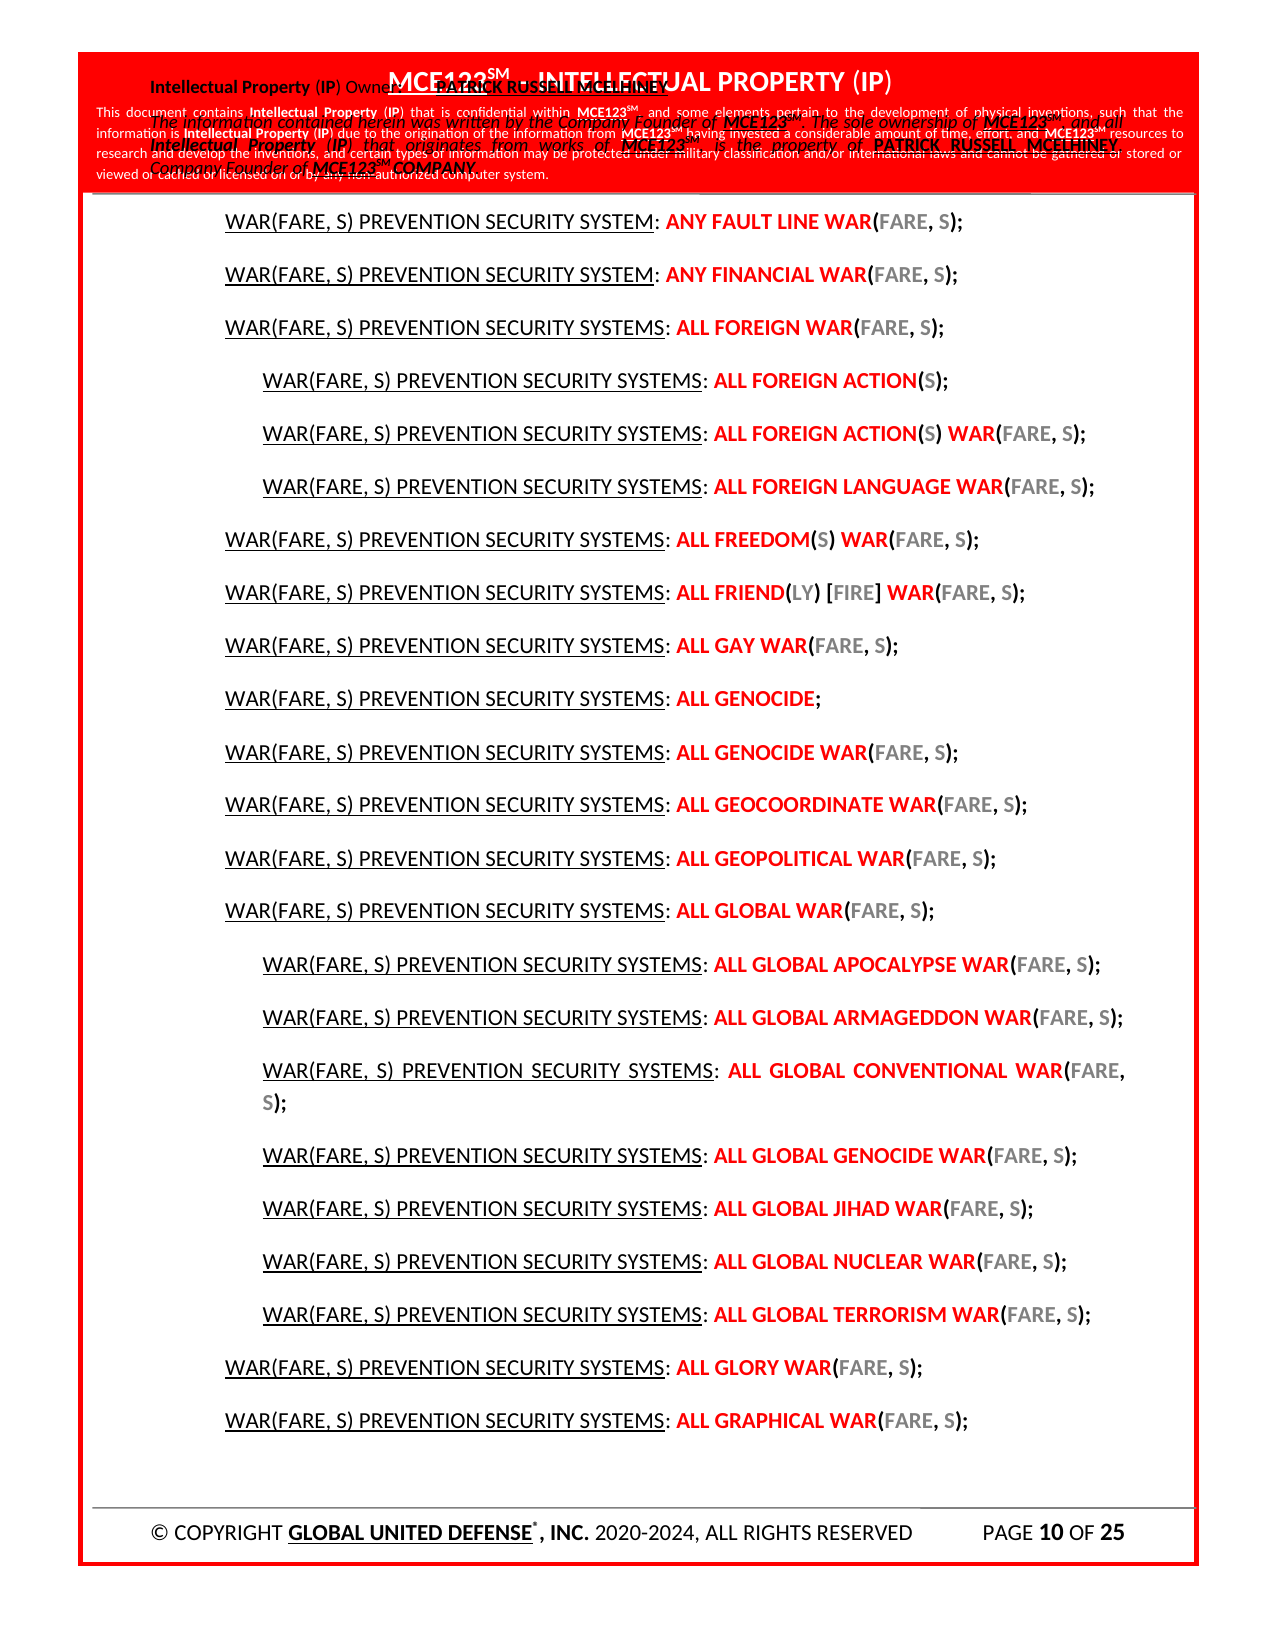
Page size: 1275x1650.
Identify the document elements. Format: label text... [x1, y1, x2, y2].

text WAR(FARE, S) PREVENTION SECURITY SYSTEMS: ALL GLOBAL TERRORISM WAR(FARE, S); [262, 1300, 1125, 1328]
text WAR(FARE, S) PREVENTION SECURITY SYSTEMS: ALL GLOBAL WAR(FARE, S); [225, 897, 1125, 925]
text WAR(FARE, S) PREVENTION SECURITY SYSTEMS: ALL FREEDOM(S) WAR(FARE, S); [225, 526, 1125, 553]
text WAR(FARE, S) PREVENTION SECURITY SYSTEMS: ALL GLOBAL NUCLEAR WAR(FARE, S); [262, 1247, 1125, 1275]
text WAR(FARE, S) PREVENTION SECURITY SYSTEMS: ALL GAY WAR(FARE, S); [225, 632, 1125, 659]
text WAR(FARE, S) PREVENTION SECURITY SYSTEMS: ALL FRIEND(LY) [FIRE] WAR(FARE, S); [225, 578, 1125, 607]
text WAR(FARE, S) PREVENTION SECURITY SYSTEMS: ALL FOREIGN ACTION(S); [262, 366, 1125, 394]
text WAR(FARE, S) PREVENTION SECURITY SYSTEMS: ALL FOREIGN LANGUAGE WAR(FARE, S); [262, 472, 1125, 501]
text WAR(FARE, S) PREVENTION SECURITY SYSTEMS: ALL FOREIGN ACTION(S) WAR(FARE, S); [262, 419, 1125, 447]
text WAR(FARE, S) PREVENTION SECURITY SYSTEMS: ALL GEOPOLITICAL WAR(FARE, S); [225, 844, 1125, 872]
text WAR(FARE, S) PREVENTION SECURITY SYSTEMS: ALL GRAPHICAL WAR(FARE, S); [225, 1406, 1125, 1434]
text WAR(FARE, S) PREVENTION SECURITY SYSTEMS: ALL GENOCIDE WAR(FARE, S); [225, 738, 1125, 766]
text WAR(FARE, S) PREVENTION SECURITY SYSTEMS: ALL GENOCIDE; [225, 684, 1125, 713]
text WAR(FARE, S) PREVENTION SECURITY SYSTEM: ANY FAULT LINE WAR(FARE, S); [225, 207, 1125, 235]
text WAR(FARE, S) PREVENTION SECURITY SYSTEMS: ALL FOREIGN WAR(FARE, S); [225, 313, 1125, 341]
text WAR(FARE, S) PREVENTION SECURITY SYSTEMS: ALL GLORY WAR(FARE, S); [225, 1353, 1125, 1381]
text WAR(FARE, S) PREVENTION SECURITY SYSTEMS: ALL GLOBAL JIHAD WAR(FARE, S); [262, 1194, 1125, 1222]
text WAR(FARE, S) PREVENTION SECURITY SYSTEMS: ALL GLOBAL CONVENTIONAL WAR(FARE, S); [262, 1056, 1125, 1116]
text WAR(FARE, S) PREVENTION SECURITY SYSTEMS: ALL GLOBAL ARMAGEDDON WAR(FARE, S); [262, 1003, 1125, 1031]
text WAR(FARE, S) PREVENTION SECURITY SYSTEMS: ALL GLOBAL APOCALYPSE WAR(FARE, S); [262, 950, 1125, 978]
text WAR(FARE, S) PREVENTION SECURITY SYSTEM: ANY FINANCIAL WAR(FARE, S); [225, 260, 1125, 288]
text WAR(FARE, S) PREVENTION SECURITY SYSTEMS: ALL GLOBAL GENOCIDE WAR(FARE, S); [262, 1141, 1125, 1169]
text WAR(FARE, S) PREVENTION SECURITY SYSTEMS: ALL GEOCOORDINATE WAR(FARE, S); [225, 791, 1125, 819]
